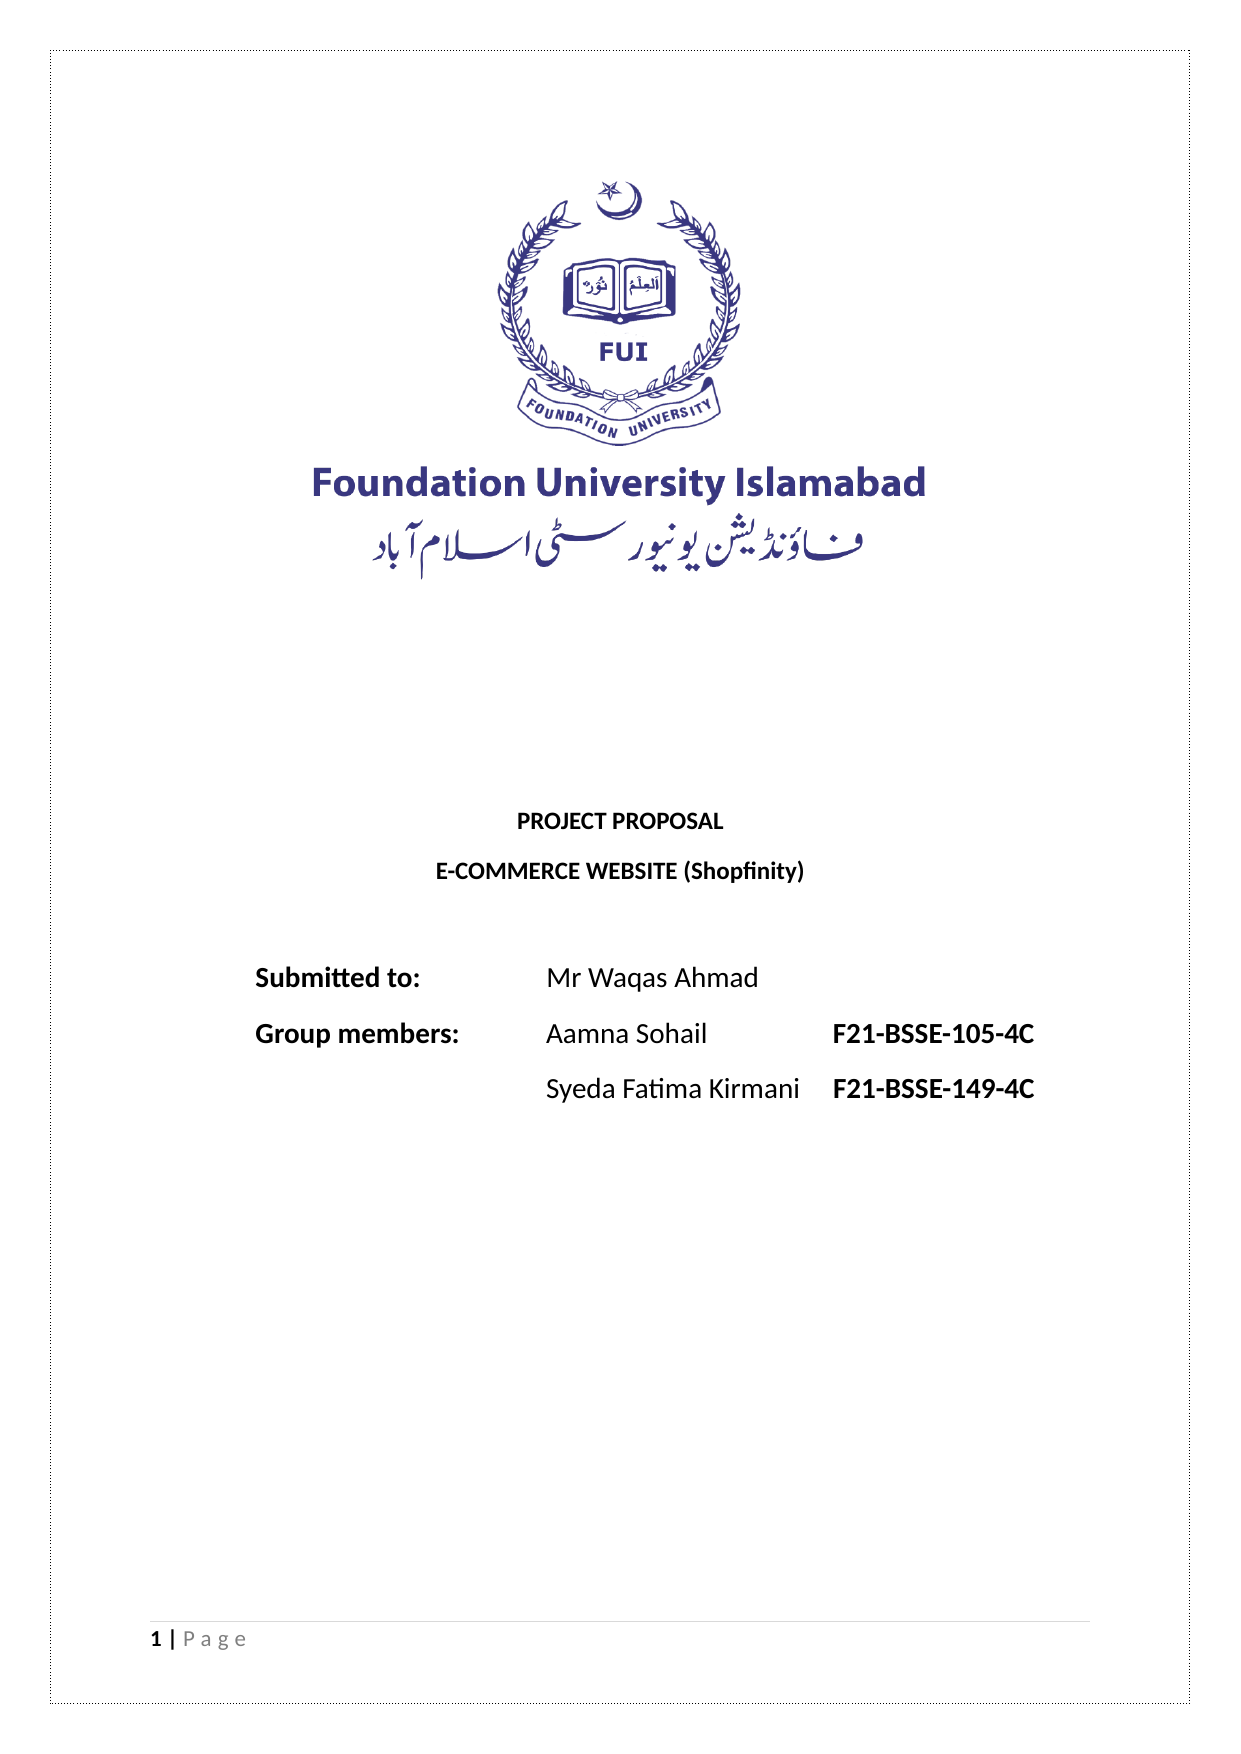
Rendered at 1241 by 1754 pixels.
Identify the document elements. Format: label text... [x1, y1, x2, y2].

text Group members: Aamna Sohail F21-BSSE-105-4C [150, 1015, 1090, 1050]
text E-COMMERCE WEBSITE (Shopfinity) [150, 855, 1090, 885]
text Submitted to: Mr Waqas Ahmad [150, 959, 1090, 995]
picture [150, 150, 1091, 599]
text Syeda Fatima Kirmani F21-BSSE-149-4C [150, 1070, 1090, 1105]
text PROJECT PROPOSAL [150, 805, 1090, 836]
